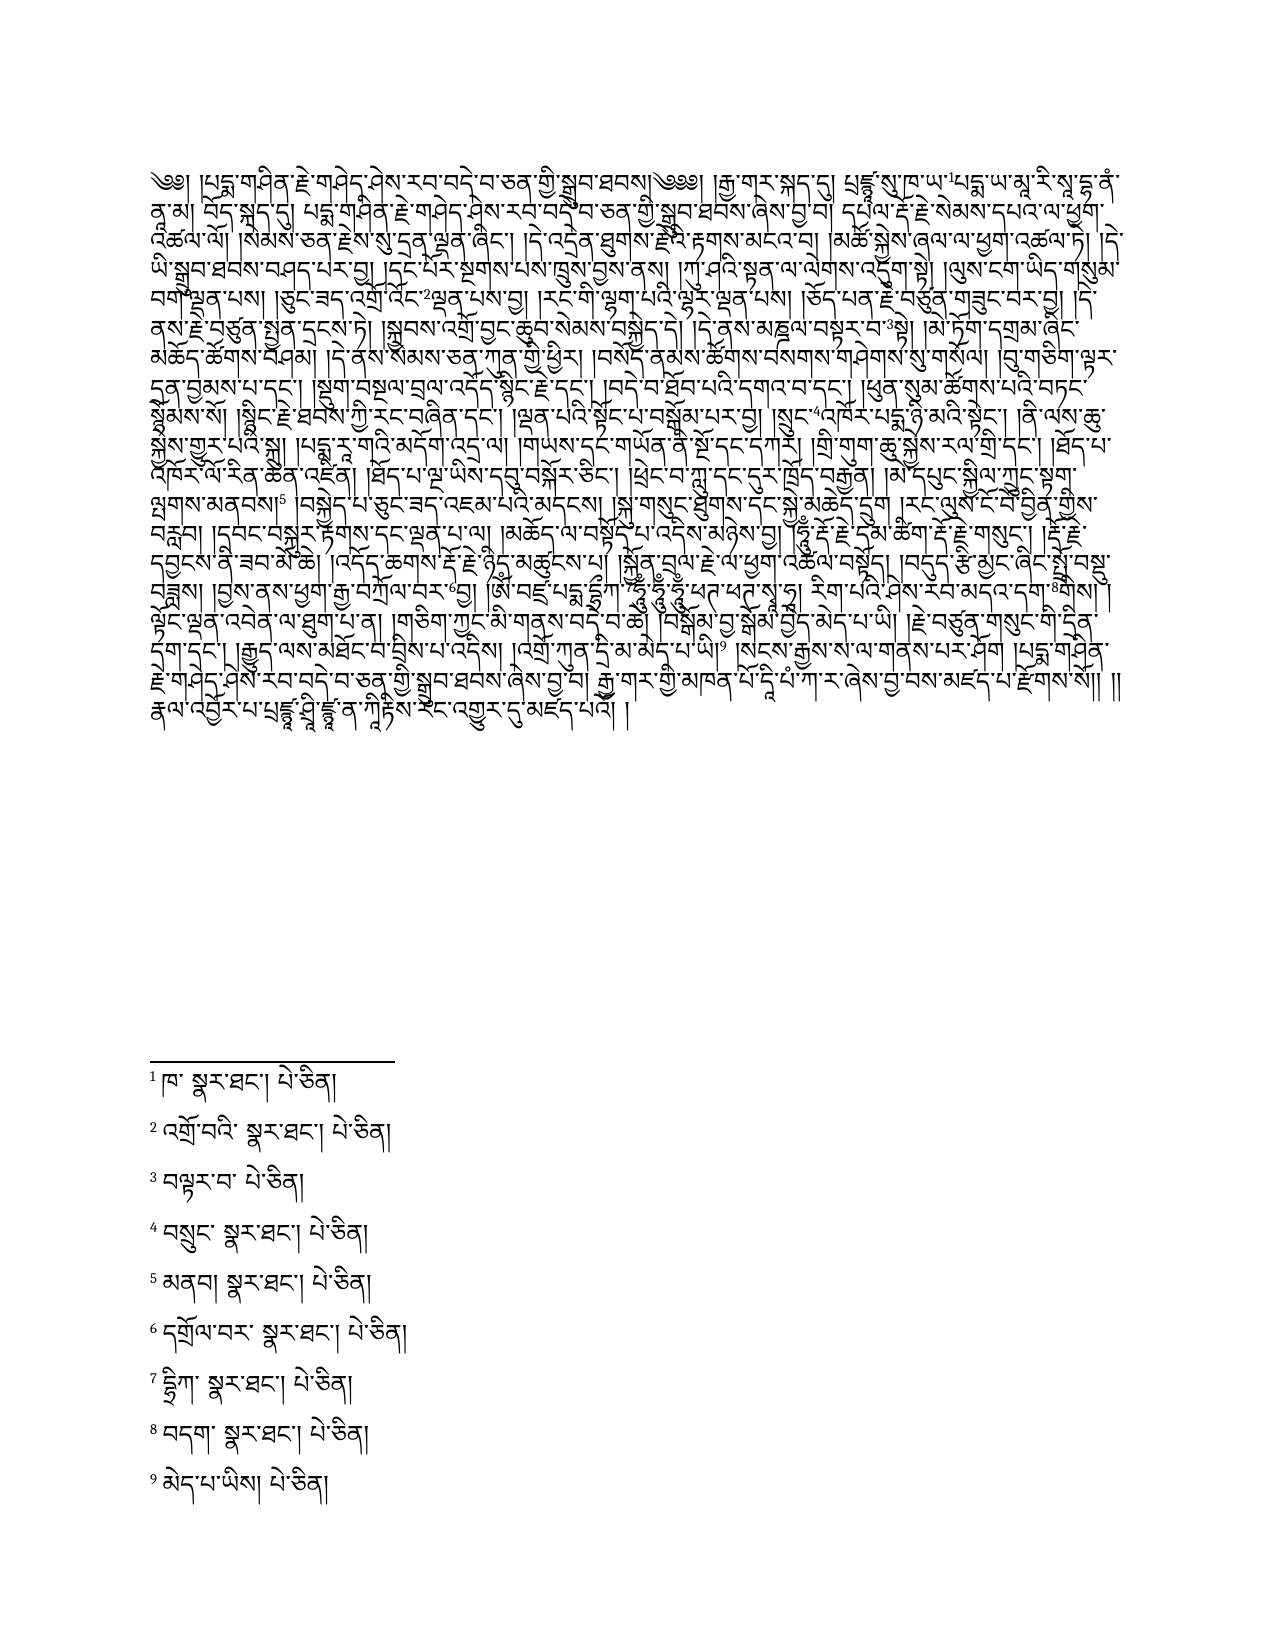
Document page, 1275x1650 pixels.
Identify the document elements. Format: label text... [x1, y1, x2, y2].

text ༄༅། །​པདྨ་གཤིན་རྗེ་གཤེད་ཤེས་རབ་བདེ་བ་ཅན་གྱི་སྒྲུབ་ཐབས།༄༅༅། །​རྒྱ་གར་སྐད་དུ། པྲཛྙཱ་སུ་ཁ་ཡ་པདྨ་ཡ་མཱ་རི་སཱ་དྷ་ནཾ་ནཱ་མ། བོད་སྐད་དུ། པདྨ་གཤིན་རྗེ་གཤེད་ཤེས་རབ་བདེ་བ་ཅན་གྱི་སྒྲུབ་ཐབས་ཞེས་བྱ་བ། དཔལ་རྡོ་རྗེ་སེམས་དཔའ་ལ་ཕྱག་འཚལ་ལོ། །​སེམས་ཅན་རྗེས་སུ་དྲན་ལྡན་ཞིང་། །​དེ་འདྲེན་ཐུགས་རྗེའི་རྟགས་མངའ་བ། །​མཚོ་སྐྱེས་ཞལ་ལ་ཕྱག་འཚལ་ཏེ། །​དེ་ཡི་སྒྲུབ་ཐབས་བཤད་པར་བྱ། །​དང་པོར་སྔགས་པས་ཁྲུས་བྱས་ནས། །​ཀུ་ཤའི་སྟན་ལ་ལེགས་འདུག་སྟེ། །​ལུས་ངག་ཡིད་གསུམ་བག་ལྡན་པས། །​ཅུང་ཟད་འགྲོ་འོང་ལྡན་པས་བྱ། །​རང་གི་ལྷག་པའི་ལྷར་ལྡན་པས། །​ཅོད་པན་རྗེ་བཙུན་གཟུང་བར་བྱ། །​དེ་ནས་རྗེ་བཙུན་སྤྱན་དྲངས་ཏེ། །​སྐྱབས་འགྲོ་བྱང་ཆུབ་སེམས་བསྐྱེད་དེ། །​དེ་ནས་མཎྜལ་བསྟར་བ་སྟེ། །​མེ་ཏོག་དགྲམ་ཞིང་མཆོད་ཚོགས་བཤམ། །​དེ་ནས་སེམས་ཅན་ཀུན་གྱི་ཕྱིར། །​བསོད་ནམས་ཚོགས་བསགས་གཤེགས་སུ་གསོལ། །​བུ་གཅིག་ལྟར་དྲན་བྱམས་པ་དང་། །​སྡུག་བསྔལ་བྲལ་འདོད་སྙིང་རྗེ་དང་། །​བདེ་བ་ཐོབ་པའི་དགའ་བ་དང་། །​ཕུན་སུམ་ཚོགས་པའི་བཏང་སྙོམས་སོ། །​སྙིང་རྗེ་ཐབས་ཀྱི་རང་བཞིན་དང་། །​ལྡན་པའི་སྟོང་པ་བསྒོམ་པར་བྱ། །​སྲུང་འཁོར་པདྨ་ཉི་མའི་སྟེང་། །​ནི་ལས་ཆུ་སྐྱེས་གྱུར་པའི་སྐུ། །​པདྨ་རཱ་གའི་མདོག་འདྲ་ལ། །​གཡས་དང་གཡོན་ནི་སྔོ་དང་དཀར། །​གྲི་གུག་ཆུ་སྐྱེས་རལ་གྲི་དང་། །​ཐོད་པ་འཁོར་ལོ་རིན་ཆེན་འཛིན། །​ཐོད་པ་ལྔ་ཡིས་དབུ་བསྐོར་ཅིང་། །​ཕྲེང་བ་ཀླུ་དང་དུར་ཁྲོད་བརྒྱན། །​མེ་དཔུང་སྐྱིལ་ཀྲུང་སྟག་ལྤགས་མནབས། །​བསྐྱེད་པ་ཅུང་ཟད་འཇམ་པའི་མདངས། །​སྐུ་གསུང་ཐུགས་དང་སྐྱེ་མཆེད་དྲུག །​རང་ལུས་ངོ་བོ་བྱིན་གྱིས་བརླབ། །​དབང་བསྐུར་རྟགས་དང་ལྡན་པ་ལ། །​མཆོད་ལ་བསྟོད་པ་འདིས་མཉེས་བྱ། །​ཧཱུྃ་རྡོ་རྗེ་དམ་ཚིག་རྡོ་རྗེ་གསུང་། །​རྡོ་རྗེ་དབྱངས་ནི་ཟབ་མོ་ཆེ། །​འདོད་ཆགས་རྡོ་རྗེ་ཉིད་མཚུངས་པ། །​སྐྱོན་བྲལ་རྗེ་ལ་ཕྱག་འཚལ་བསྟོད། །​བདུད་རྩི་མྱང་ཞིང་སྤྲོ་བསྡུ་བཟླས། །​བྱས་ནས་ཕྱག་རྒྱ་བཀྲོལ་བར་བྱ། །​ཨོཾ་བཛྲ་པདྨ་དྷྲྀཀ་ཧཱུྃ་ཧཱུྃ་ཧཱུྃ་ཕཊ་ཕཊ་སྭཱ་ཧཱ། རིག་པའི་ཤེས་རབ་མདའ་དག་གིས། །​ལྟོང་ལྡན་འབེན་ལ་ཐུག་པ་ན། །​གཅིག་ཀྱང་མི་གནས་བདེ་བ་ཆེ། །​བསྒོམ་བྱ་སྒོམ་བྱེད་མེད་པ་ཡི། །​རྗེ་བཙུན་གསུང་གི་དྲིན་དག་དང་། །​རྒྱུད་ལས་མཐོང་བ་བྲིས་པ་འདིས། །​འགྲོ་ཀུན་དྲི་མ་མེད་པ་ཡི། །​སངས་རྒྱས་ས་ལ་གནས་པར་ཤོག །​པདྨ་གཤིན་རྗེ་གཤེད་ཤེས་རབ་བདེ་བ་ཅན་གྱི་སྒྲུབ་ཐབས་ཞེས་བྱ་བ། རྒྱ་གར་གྱི་མཁན་པོ་དཱི་པཾ་ཀ་ར་ཞེས་བྱ་བས་མཛད་པ་རྫོགས་སོ།། །​།རྣལ་འབྱོར་པ་པྲཛྙཱ་ཤྲཱི་ཛྙཱ་ན་ཀཱིརྟིས་རང་འགྱུར་དུ་མཛད་པའོ། །​ [150, 169, 1125, 725]
